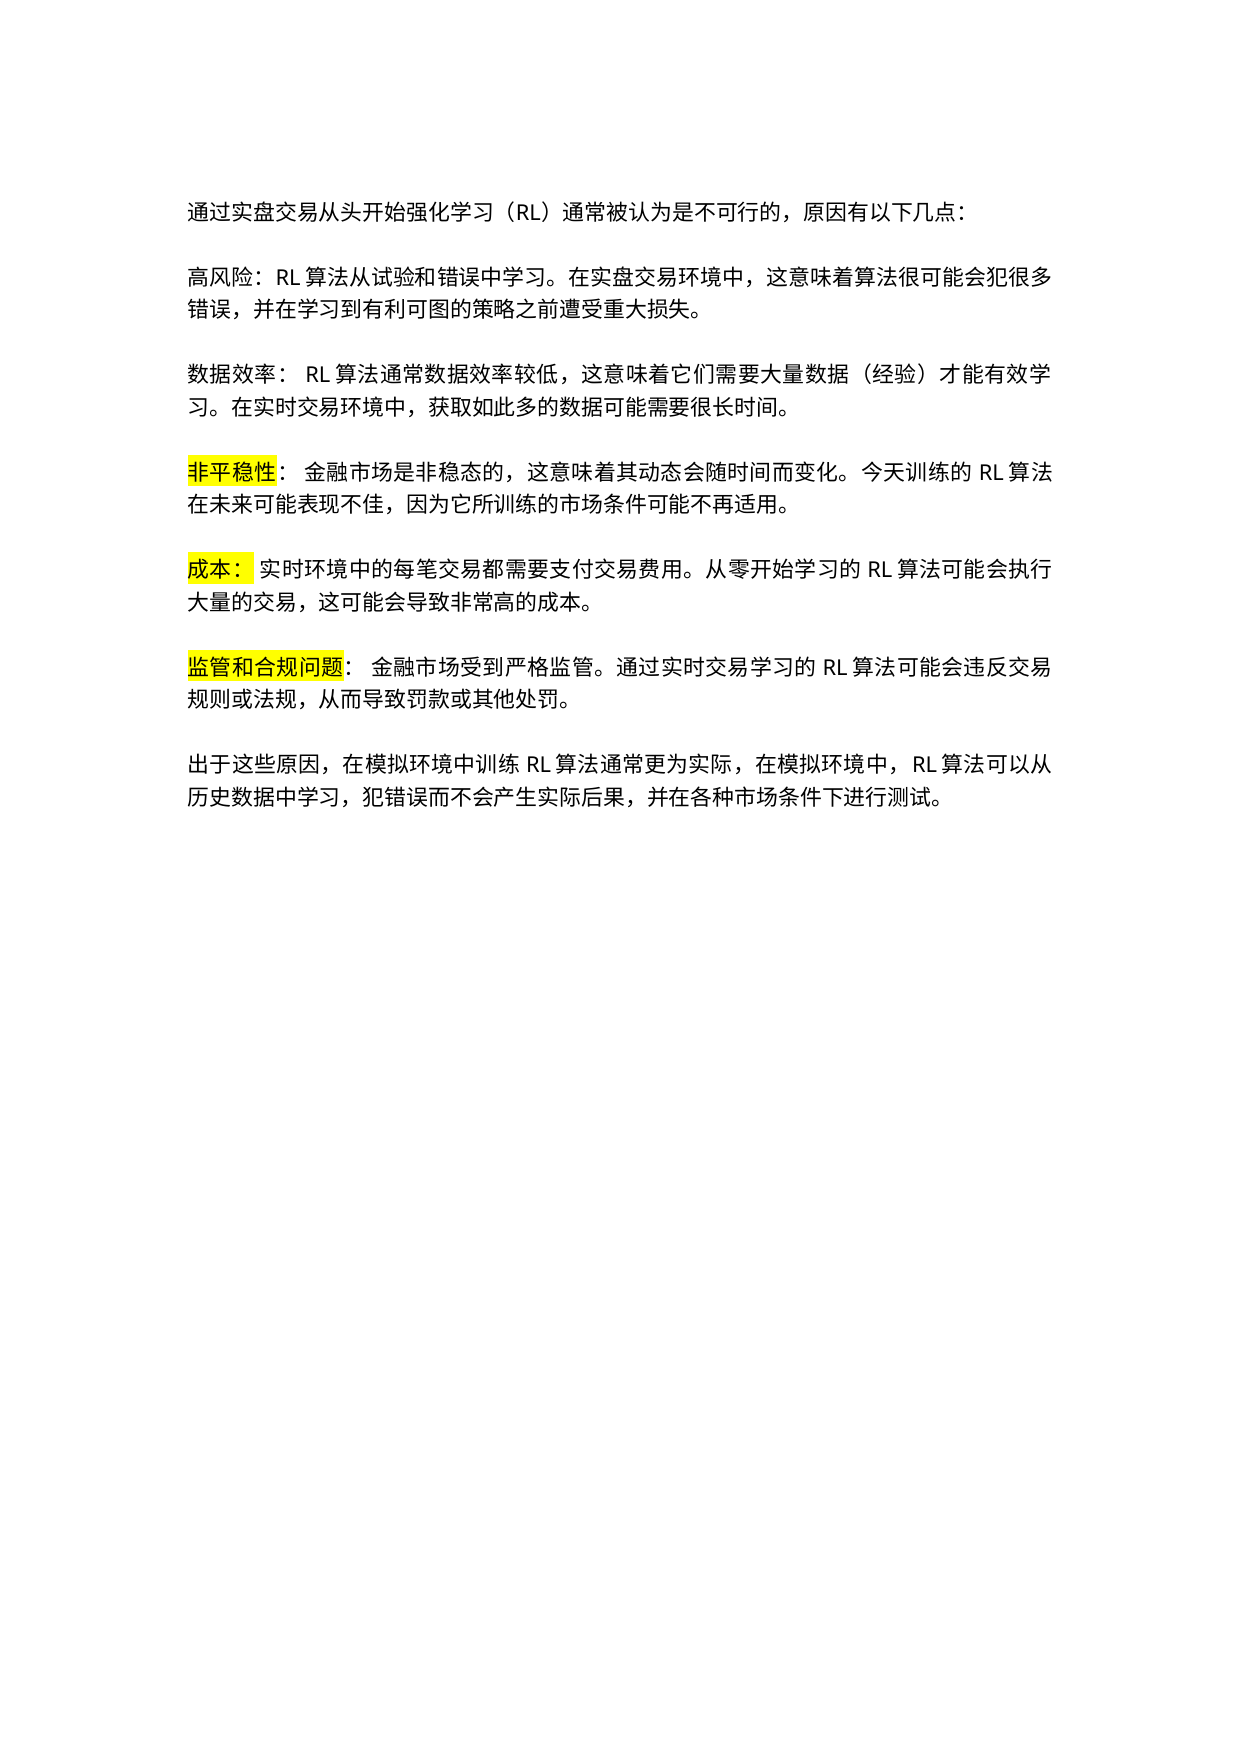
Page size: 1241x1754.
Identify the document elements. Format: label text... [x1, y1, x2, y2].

text 非平稳性： 金融市场是非稳态的，这意味着其动态会随时间而变化。今天训练的RL算法在未来可能表现不佳，因为它所训练的市场条件可能不再适用。 [187, 454, 1053, 519]
text 成本： 实时环境中的每笔交易都需要支付交易费用。从零开始学习的RL算法可能会执行大量的交易，这可能会导致非常高的成本。 [187, 552, 1053, 617]
text 出于这些原因，在模拟环境中训练RL算法通常更为实际，在模拟环境中，RL算法可以从历史数据中学习，犯错误而不会产生实际后果，并在各种市场条件下进行测试。 [187, 747, 1053, 812]
text 监管和合规问题： 金融市场受到严格监管。通过实时交易学习的RL算法可能会违反交易规则或法规，从而导致罚款或其他处罚。 [187, 649, 1053, 714]
text 通过实盘交易从头开始强化学习（RL）通常被认为是不可行的，原因有以下几点： [187, 194, 1053, 227]
text 高风险：RL算法从试验和错误中学习。在实盘交易环境中，这意味着算法很可能会犯很多错误，并在学习到有利可图的策略之前遭受重大损失。 [187, 259, 1053, 324]
text 数据效率： RL算法通常数据效率较低，这意味着它们需要大量数据（经验）才能有效学习。在实时交易环境中，获取如此多的数据可能需要很长时间。 [187, 357, 1053, 422]
